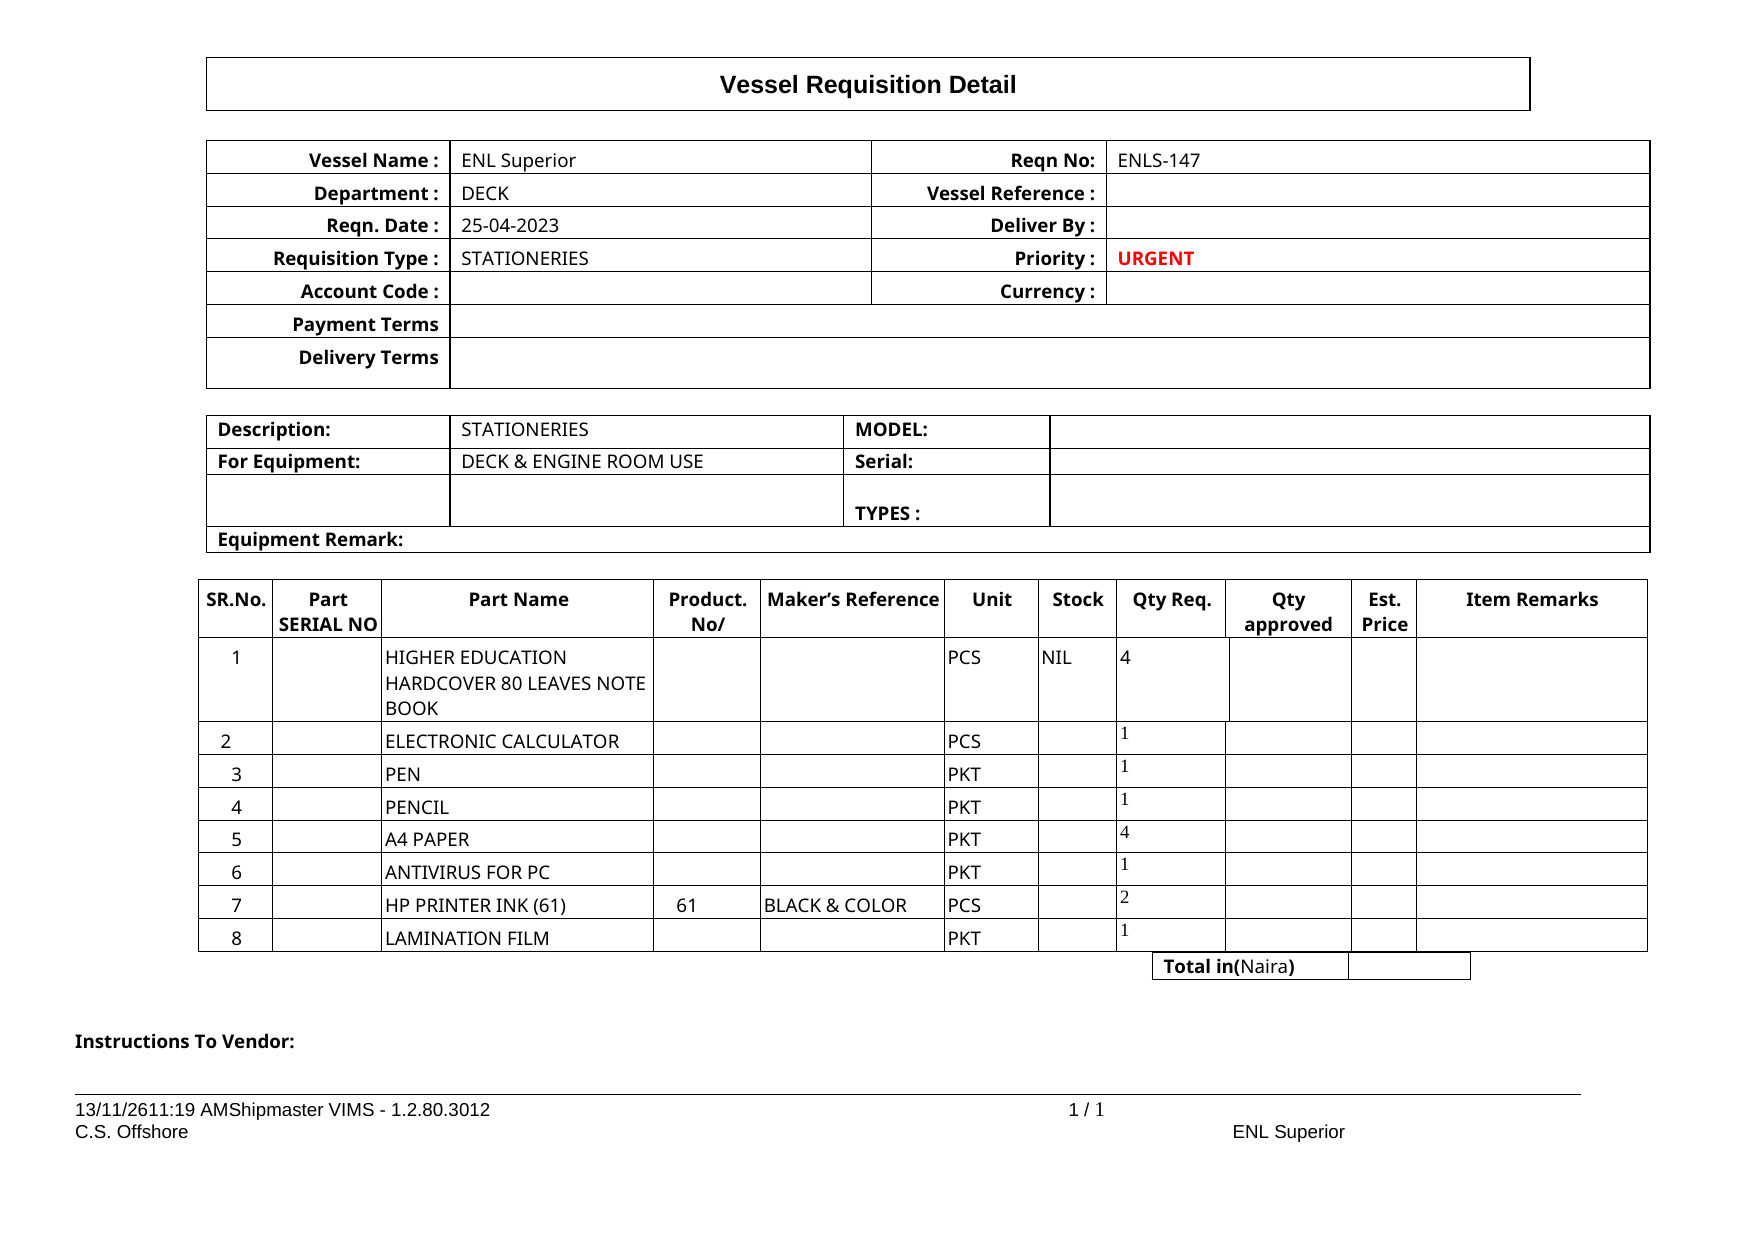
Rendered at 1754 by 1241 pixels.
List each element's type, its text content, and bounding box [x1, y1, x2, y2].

table_header Stock [1039, 580, 1116, 637]
table_cell 1 [1117, 919, 1225, 951]
table_cell LAMINATION FILM [382, 919, 653, 951]
table_cell [1352, 919, 1416, 951]
table_header ENLS-147 [1107, 141, 1649, 173]
table_cell [654, 722, 760, 754]
table_cell [761, 755, 944, 787]
table_cell PKT [945, 755, 1038, 787]
table_cell [1051, 475, 1649, 526]
table_cell BLACK & COLOR [761, 886, 944, 918]
table_cell 1 [1117, 722, 1225, 754]
table_cell [273, 722, 381, 754]
table_cell [273, 821, 381, 852]
table_cell [207, 475, 449, 526]
table_cell [1226, 886, 1351, 918]
table_cell PCS [945, 638, 1038, 721]
text Instructions To Vendor: [75, 1028, 1581, 1054]
table_cell [761, 853, 944, 885]
table_cell [273, 788, 381, 819]
table_cell 61 [654, 886, 760, 918]
table_cell [1039, 886, 1116, 918]
table_cell PCS [945, 886, 1038, 918]
table_cell [1417, 722, 1647, 754]
table_cell [1417, 638, 1647, 721]
table_cell ANTIVIRUS FOR PC [382, 853, 653, 885]
table_cell [1226, 853, 1351, 885]
table_cell [1417, 919, 1647, 951]
table_cell Department : [207, 174, 449, 206]
table_cell [1226, 788, 1351, 819]
table_header STATIONERIES [451, 416, 843, 448]
table_cell [1352, 755, 1416, 787]
table_cell 7 [199, 886, 272, 918]
table_cell 6 [199, 853, 272, 885]
table_cell TYPES : [844, 475, 1049, 526]
table_header Maker’s Reference [761, 580, 944, 637]
table_cell 1 [1117, 755, 1225, 787]
table_cell [1039, 919, 1116, 951]
table_header [1051, 416, 1649, 448]
table_cell DECK & ENGINE ROOM USE [451, 449, 843, 474]
table_cell [273, 853, 381, 885]
table_cell [1352, 722, 1416, 754]
table_header Est. Price [1352, 580, 1416, 637]
table_cell [1417, 755, 1647, 787]
table_cell [1417, 788, 1647, 819]
table_cell 1 [1117, 788, 1225, 819]
table_cell 8 [199, 919, 272, 951]
table_cell [1226, 755, 1351, 787]
table_header [1349, 953, 1470, 979]
table_header Reqn No: [872, 141, 1106, 173]
table_cell [761, 638, 944, 721]
table_cell ELECTRONIC CALCULATOR [382, 722, 653, 754]
table_header Part Name [382, 580, 653, 637]
table_cell [451, 475, 843, 526]
table_cell 1 [1117, 853, 1225, 885]
table_cell [273, 638, 381, 721]
table_cell PENCIL [382, 788, 653, 819]
table_cell Serial: [844, 449, 1049, 474]
table_cell [761, 722, 944, 754]
table_cell PEN [382, 755, 653, 787]
table_header Qty approved [1226, 580, 1351, 637]
table_cell [1230, 638, 1351, 721]
table_cell [1226, 821, 1351, 852]
table_cell DECK [451, 174, 871, 206]
table_cell STATIONERIES [451, 239, 871, 271]
table_cell [1352, 821, 1416, 852]
table_cell NIL [1039, 638, 1116, 721]
table_cell [1417, 853, 1647, 885]
table_header Qty Req. [1117, 580, 1225, 637]
table_cell [761, 821, 944, 852]
table_cell For Equipment: [207, 449, 449, 474]
table_cell [1107, 272, 1649, 304]
table_cell 25-04-2023 [451, 207, 871, 238]
table_header Total in(Naira) [1153, 953, 1348, 979]
table_cell Reqn. Date : [207, 207, 449, 238]
table_cell [654, 919, 760, 951]
table_cell [1352, 788, 1416, 819]
table_cell [1352, 638, 1416, 721]
table_cell [1417, 886, 1647, 918]
table_cell Requisition Type : [207, 239, 449, 271]
table_cell [273, 755, 381, 787]
table_cell 2 [1117, 886, 1225, 918]
table_cell 4 [1117, 638, 1229, 721]
table_cell 5 [199, 821, 272, 852]
table_cell Payment Terms [207, 305, 449, 337]
table_cell 4 [199, 788, 272, 819]
table_cell [1051, 449, 1649, 474]
table_header MODEL: [844, 416, 1049, 448]
table_cell [761, 788, 944, 819]
table_cell [1226, 722, 1351, 754]
table_header SR.No. [199, 580, 272, 637]
table_header ENL Superior [451, 141, 871, 173]
table_cell [451, 338, 1649, 388]
table_cell Account Code : [207, 272, 449, 304]
table_cell [451, 272, 871, 304]
table_header Item Remarks [1417, 580, 1647, 637]
table_header Vessel Name : [207, 141, 449, 173]
table_header Part SERIAL NO [273, 580, 381, 637]
table_cell [1226, 919, 1351, 951]
table_cell A4 PAPER [382, 821, 653, 852]
table_cell Vessel Reference : [872, 174, 1106, 206]
table_cell [654, 755, 760, 787]
table_cell Currency : [872, 272, 1106, 304]
table_cell [1417, 821, 1647, 852]
table_cell PKT [945, 853, 1038, 885]
table_cell [1039, 755, 1116, 787]
table_header Description: [207, 416, 449, 448]
table_cell Delivery Terms [207, 338, 449, 388]
table_cell Equipment Remark: [207, 527, 1649, 552]
table_cell [273, 886, 381, 918]
table_cell HP PRINTER INK (61) [382, 886, 653, 918]
table_cell 3 [199, 755, 272, 787]
table_cell [1107, 207, 1649, 238]
table_cell [273, 919, 381, 951]
table_cell PKT [945, 919, 1038, 951]
table_cell [654, 853, 760, 885]
table_cell PCS [945, 722, 1038, 754]
table_cell Deliver By : [872, 207, 1106, 238]
table_cell [451, 305, 1649, 337]
table_cell Priority : [872, 239, 1106, 271]
table_cell [1352, 886, 1416, 918]
table_cell PKT [945, 821, 1038, 852]
table_cell [1039, 722, 1116, 754]
table_header Product. No/ [654, 580, 760, 637]
table_cell [654, 788, 760, 819]
table_cell [654, 821, 760, 852]
table_cell HIGHER EDUCATION HARDCOVER 80 LEAVES NOTE BOOK [382, 638, 653, 721]
table_cell [761, 919, 944, 951]
table_header Unit [945, 580, 1038, 637]
table_cell 1 [199, 638, 272, 721]
table_cell [1107, 174, 1649, 206]
table_cell [1039, 853, 1116, 885]
table_cell 2 [199, 722, 272, 754]
table_cell [654, 638, 760, 721]
table_cell URGENT [1107, 239, 1649, 271]
table_cell [1352, 853, 1416, 885]
table_cell [1039, 821, 1116, 852]
table_cell [1039, 788, 1116, 819]
table_cell PKT [945, 788, 1038, 819]
table_cell 4 [1117, 821, 1225, 852]
